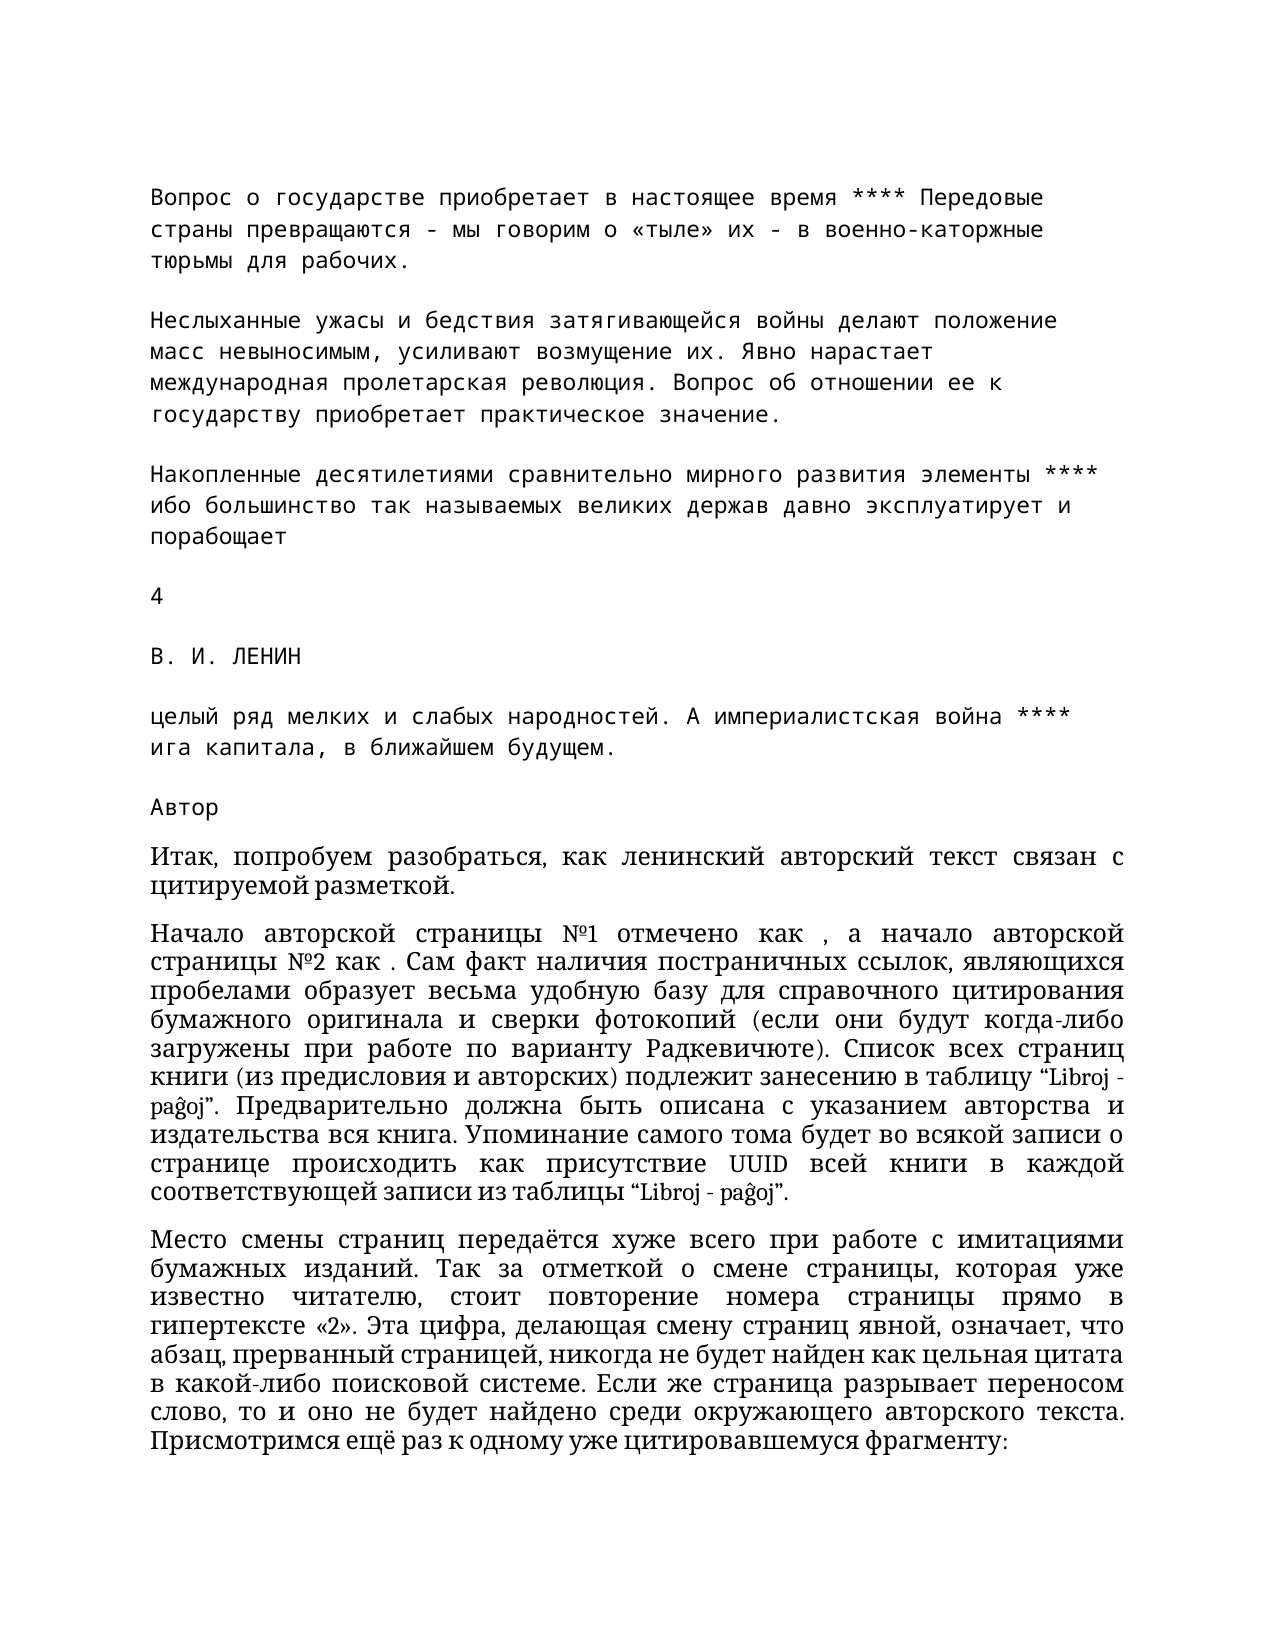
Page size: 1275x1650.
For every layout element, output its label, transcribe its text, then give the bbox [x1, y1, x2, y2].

text Начало авторской страницы №1 отмечено как , а начало авторской страницы №2 как . Сам факт наличия постраничных ссылок, являющихся пробелами образует весьма удобную базу для справочного цитирования бумажного оригинала и сверки фотокопий (если они будут когда-либо загружены при работе по варианту Радкевичюте). Список всех страниц книги (из предисловия и авторских) подлежит занесению в таблицу “Libroj - paĝoj”. Предварительно должна быть описана с указанием авторства и издательства вся книга. Упоминание самого тома будет во всякой записи о странице происходить как присутствие UUID всей книги в каждой соответствующей записи из таблицы “Libroj - paĝoj”. [150, 919, 1125, 1207]
text Место смены страниц передаётся хуже всего при работе с имитациями бумажных изданий. Так за отметкой о смене страницы, которая уже известно читателю, стоит повторение номера страницы прямо в гипертексте «2». Эта цифра, делающая смену страниц явной, означает, что абзац, прерванный страницей, никогда не будет найден как цельная цитата в какой-либо поисковой системе. Если же страница разрывает переносом слово, то и оно не будет найдено среди окружающего авторского текста. Присмотримся ещё раз к одному уже цитировавшемуся фрагменту: [150, 1226, 1125, 1456]
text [150, 150, 1125, 822]
text Итак, попробуем разобраться, как ленинский авторский текст связан с цитируемой разметкой. [150, 843, 1125, 901]
